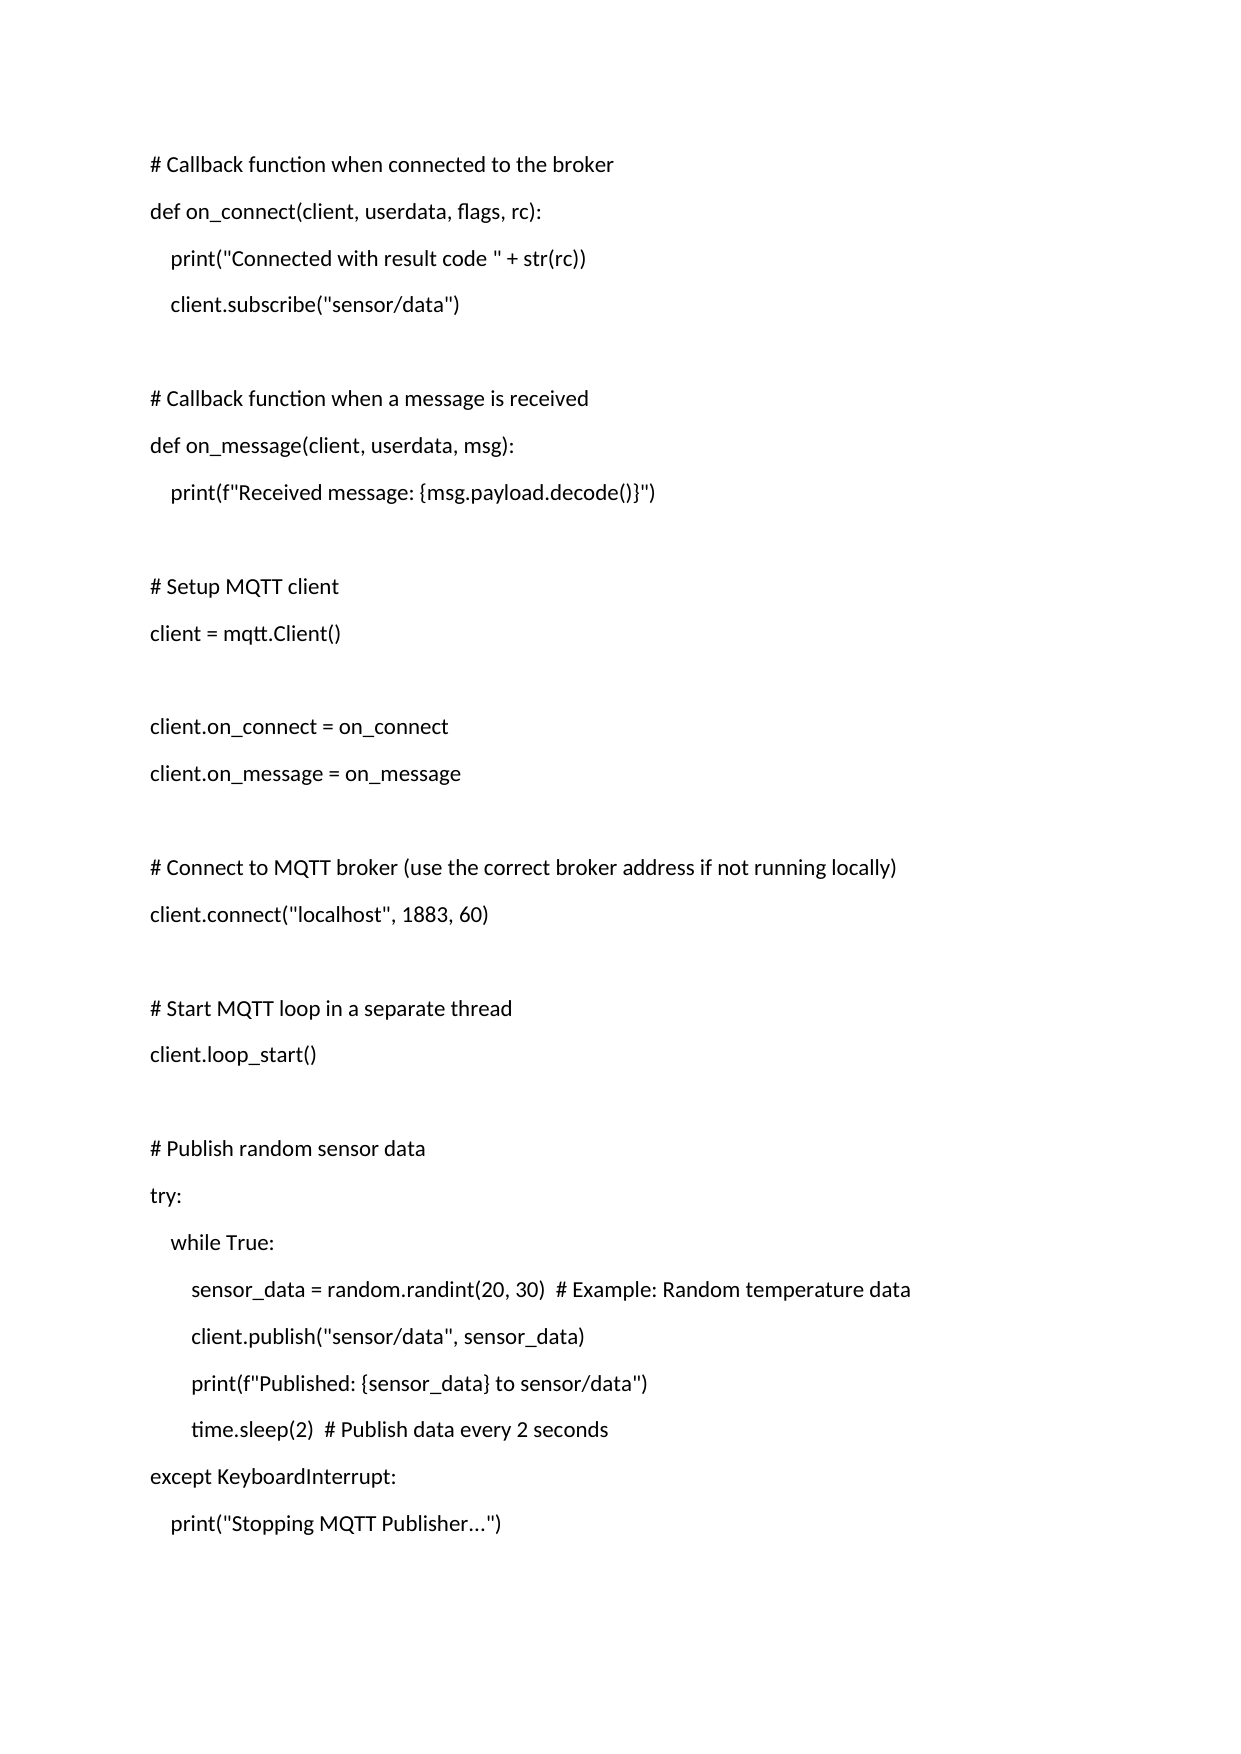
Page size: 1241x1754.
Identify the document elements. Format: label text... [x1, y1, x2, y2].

text client.on_message = on_message [150, 759, 1090, 787]
text def on_connect(client, userdata, flags, rc): [150, 197, 1090, 225]
text # Callback function when a message is received [150, 384, 1090, 412]
text client.loop_start() [150, 1041, 1090, 1069]
text # Publish random sensor data [150, 1134, 1090, 1162]
text try: [150, 1181, 1090, 1209]
text client.on_connect = on_connect [150, 712, 1090, 741]
text print(f"Published: {sensor_data} to sensor/data") [150, 1369, 1090, 1397]
text client.subscribe("sensor/data") [150, 291, 1090, 319]
text except KeyboardInterrupt: [150, 1462, 1090, 1491]
text # Start MQTT loop in a separate thread [150, 994, 1090, 1022]
text # Setup MQTT client [150, 572, 1090, 600]
text time.sleep(2) # Publish data every 2 seconds [150, 1416, 1090, 1444]
text # Callback function when connected to the broker [150, 150, 1090, 178]
text print("Connected with result code " + str(rc)) [150, 244, 1090, 272]
text def on_message(client, userdata, msg): [150, 431, 1090, 459]
text client.publish("sensor/data", sensor_data) [150, 1322, 1090, 1350]
text # Connect to MQTT broker (use the correct broker address if not running locally) [150, 853, 1090, 881]
text print(f"Received message: {msg.payload.decode()}") [150, 478, 1090, 506]
text while True: [150, 1228, 1090, 1256]
text client.connect("localhost", 1883, 60) [150, 900, 1090, 928]
text client = mqtt.Client() [150, 619, 1090, 647]
text print("Stopping MQTT Publisher...") [150, 1509, 1090, 1537]
text sensor_data = random.randint(20, 30) # Example: Random temperature data [150, 1275, 1090, 1303]
